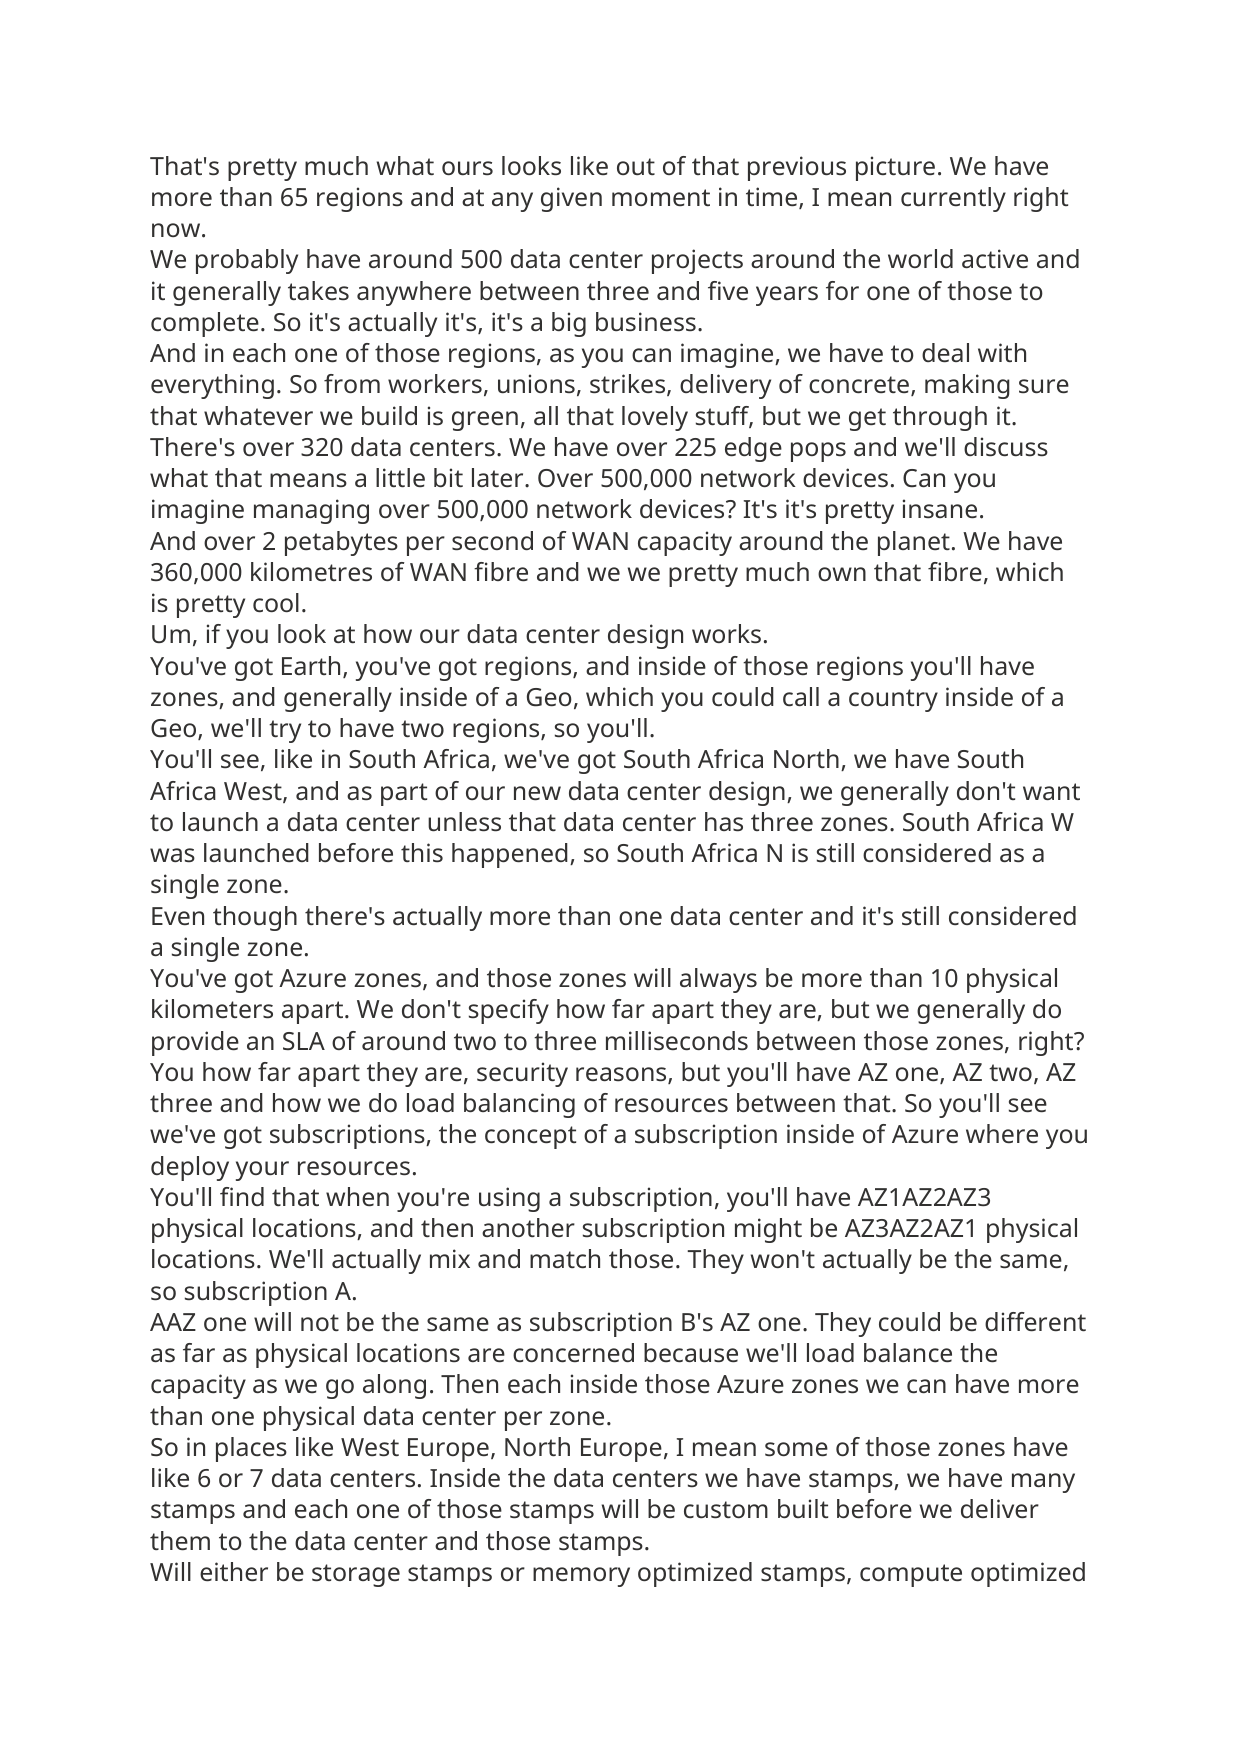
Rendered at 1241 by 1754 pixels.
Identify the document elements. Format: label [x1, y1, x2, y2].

text [150, 150, 1090, 1587]
